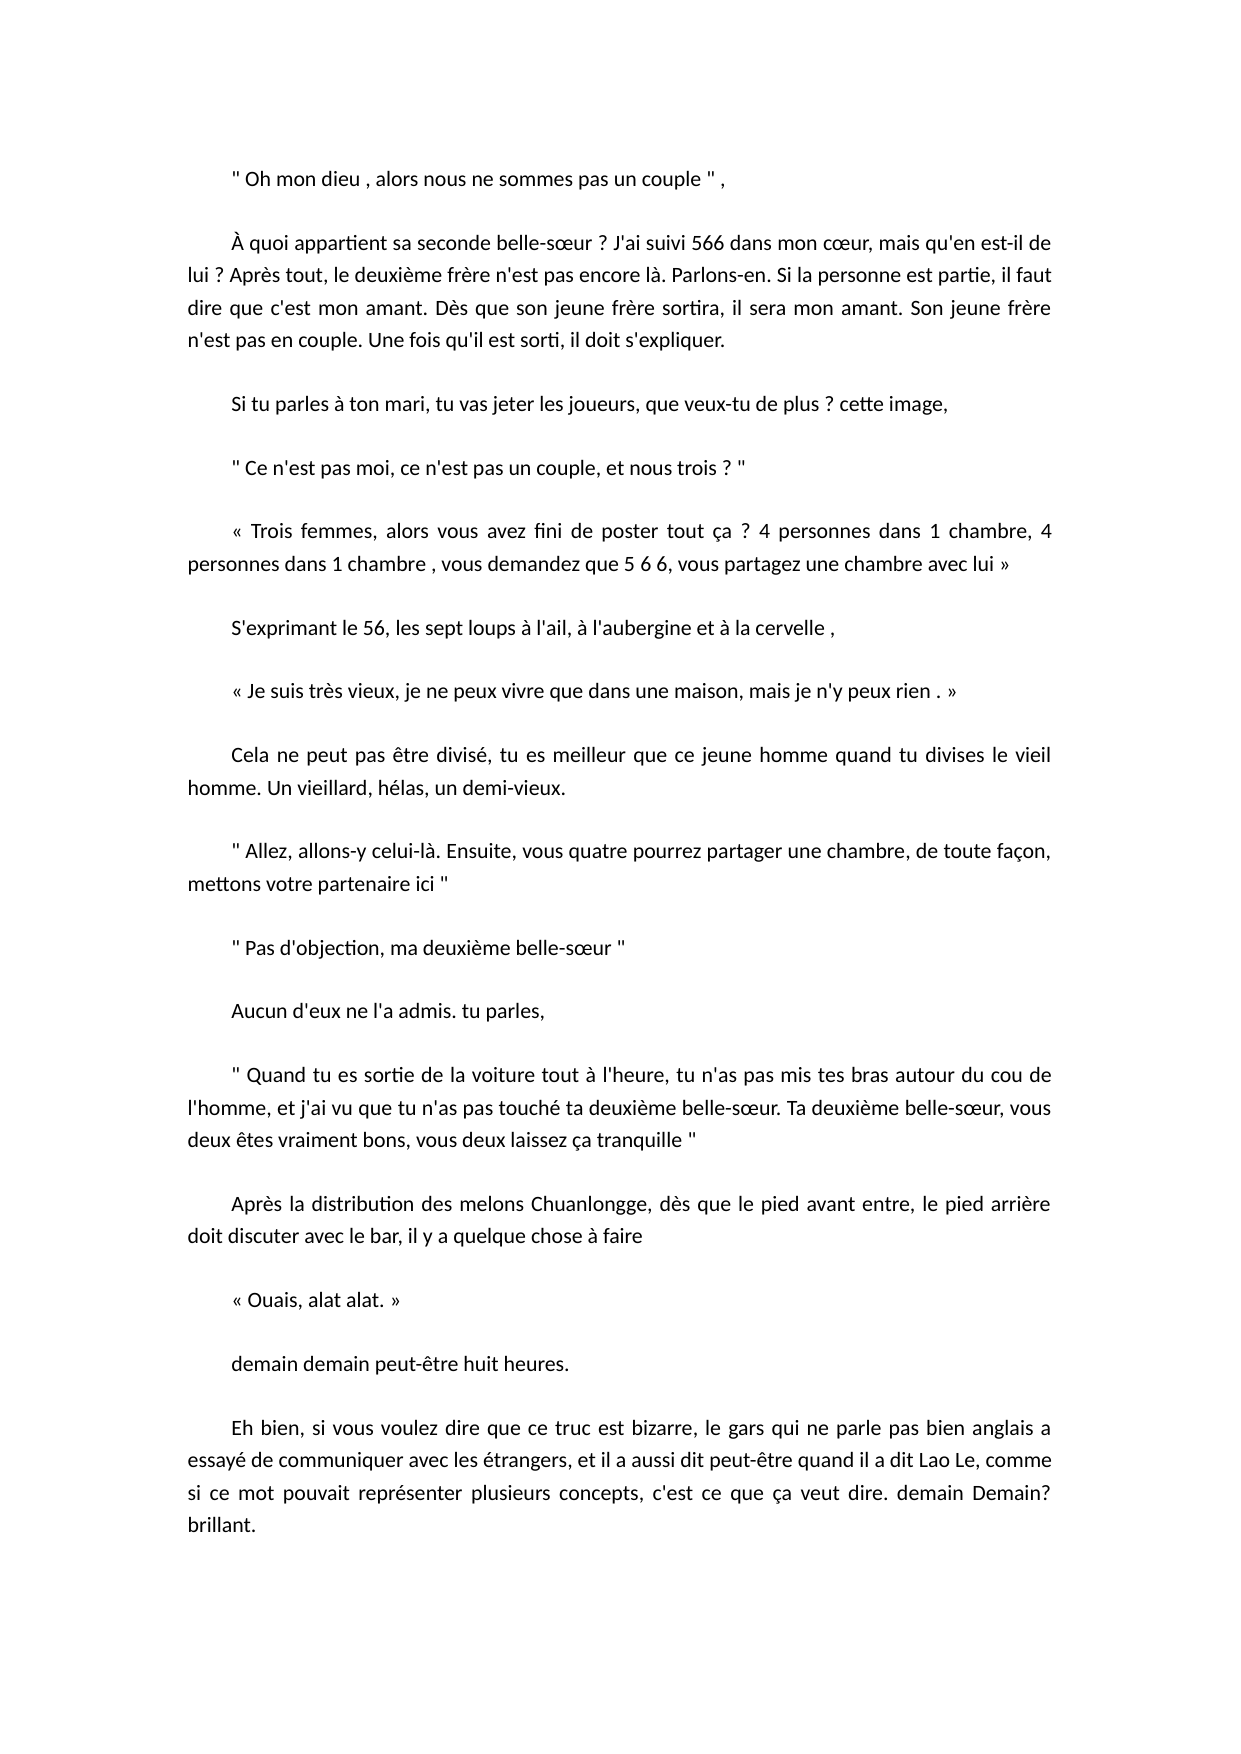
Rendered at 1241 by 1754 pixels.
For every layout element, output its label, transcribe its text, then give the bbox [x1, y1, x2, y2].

text " Oh mon dieu , alors nous ne sommes pas un couple " , [187, 162, 1053, 194]
text « Trois femmes, alors vous avez fini de poster tout ça ? 4 personnes dans 1 chambre, 4 personnes dans 1 chambre , vous demandez que 5 6 6, vous partagez une chambre avec lui » [187, 514, 1053, 579]
text Aucun d'eux ne l'a admis. tu parles, [187, 994, 1053, 1027]
text demain demain peut-être huit heures. [187, 1347, 1053, 1379]
text À quoi appartient sa seconde belle-sœur ? J'ai suivi 566 dans mon cœur, mais qu'en est-il de lui ? Après tout, le deuxième frère n'est pas encore là. Parlons-en. Si la personne est partie, il faut dire que c'est mon amant. Dès que son jeune frère sortira, il sera mon amant. Son jeune frère n'est pas en couple. Une fois qu'il est sorti, il doit s'expliquer. [187, 226, 1053, 356]
text Eh bien, si vous voulez dire que ce truc est bizarre, le gars qui ne parle pas bien anglais a essayé de communiquer avec les étrangers, et il a aussi dit peut-être quand il a dit Lao Le, comme si ce mot pouvait représenter plusieurs concepts, c'est ce que ça veut dire. demain Demain? brillant. [187, 1411, 1053, 1541]
text S'exprimant le 56, les sept loups à l'ail, à l'aubergine et à la cervelle , [187, 611, 1053, 643]
text " Pas d'objection, ma deuxième belle-sœur " [187, 931, 1053, 963]
text " Quand tu es sortie de la voiture tout à l'heure, tu n'as pas mis tes bras autour du cou de l'homme, et j'ai vu que tu n'as pas touché ta deuxième belle-sœur. Ta deuxième belle-sœur, vous deux êtes vraiment bons, vous deux laissez ça tranquille " [187, 1058, 1053, 1156]
text « Ouais, alat alat. » [187, 1283, 1053, 1316]
text " Allez, allons-y celui-là. Ensuite, vous quatre pourrez partager une chambre, de toute façon, mettons votre partenaire ici " [187, 834, 1053, 899]
text Cela ne peut pas être divisé, tu es meilleur que ce jeune homme quand tu divises le vieil homme. Un vieillard, hélas, un demi-vieux. [187, 738, 1053, 803]
text " Ce n'est pas moi, ce n'est pas un couple, et nous trois ? " [187, 451, 1053, 483]
text Après la distribution des melons Chuanlongge, dès que le pied avant entre, le pied arrière doit discuter avec le bar, il y a quelque chose à faire [187, 1187, 1053, 1252]
text Si tu parles à ton mari, tu vas jeter les joueurs, que veux-tu de plus ? cette image, [187, 387, 1053, 419]
text « Je suis très vieux, je ne peux vivre que dans une maison, mais je n'y peux rien . » [187, 674, 1053, 707]
